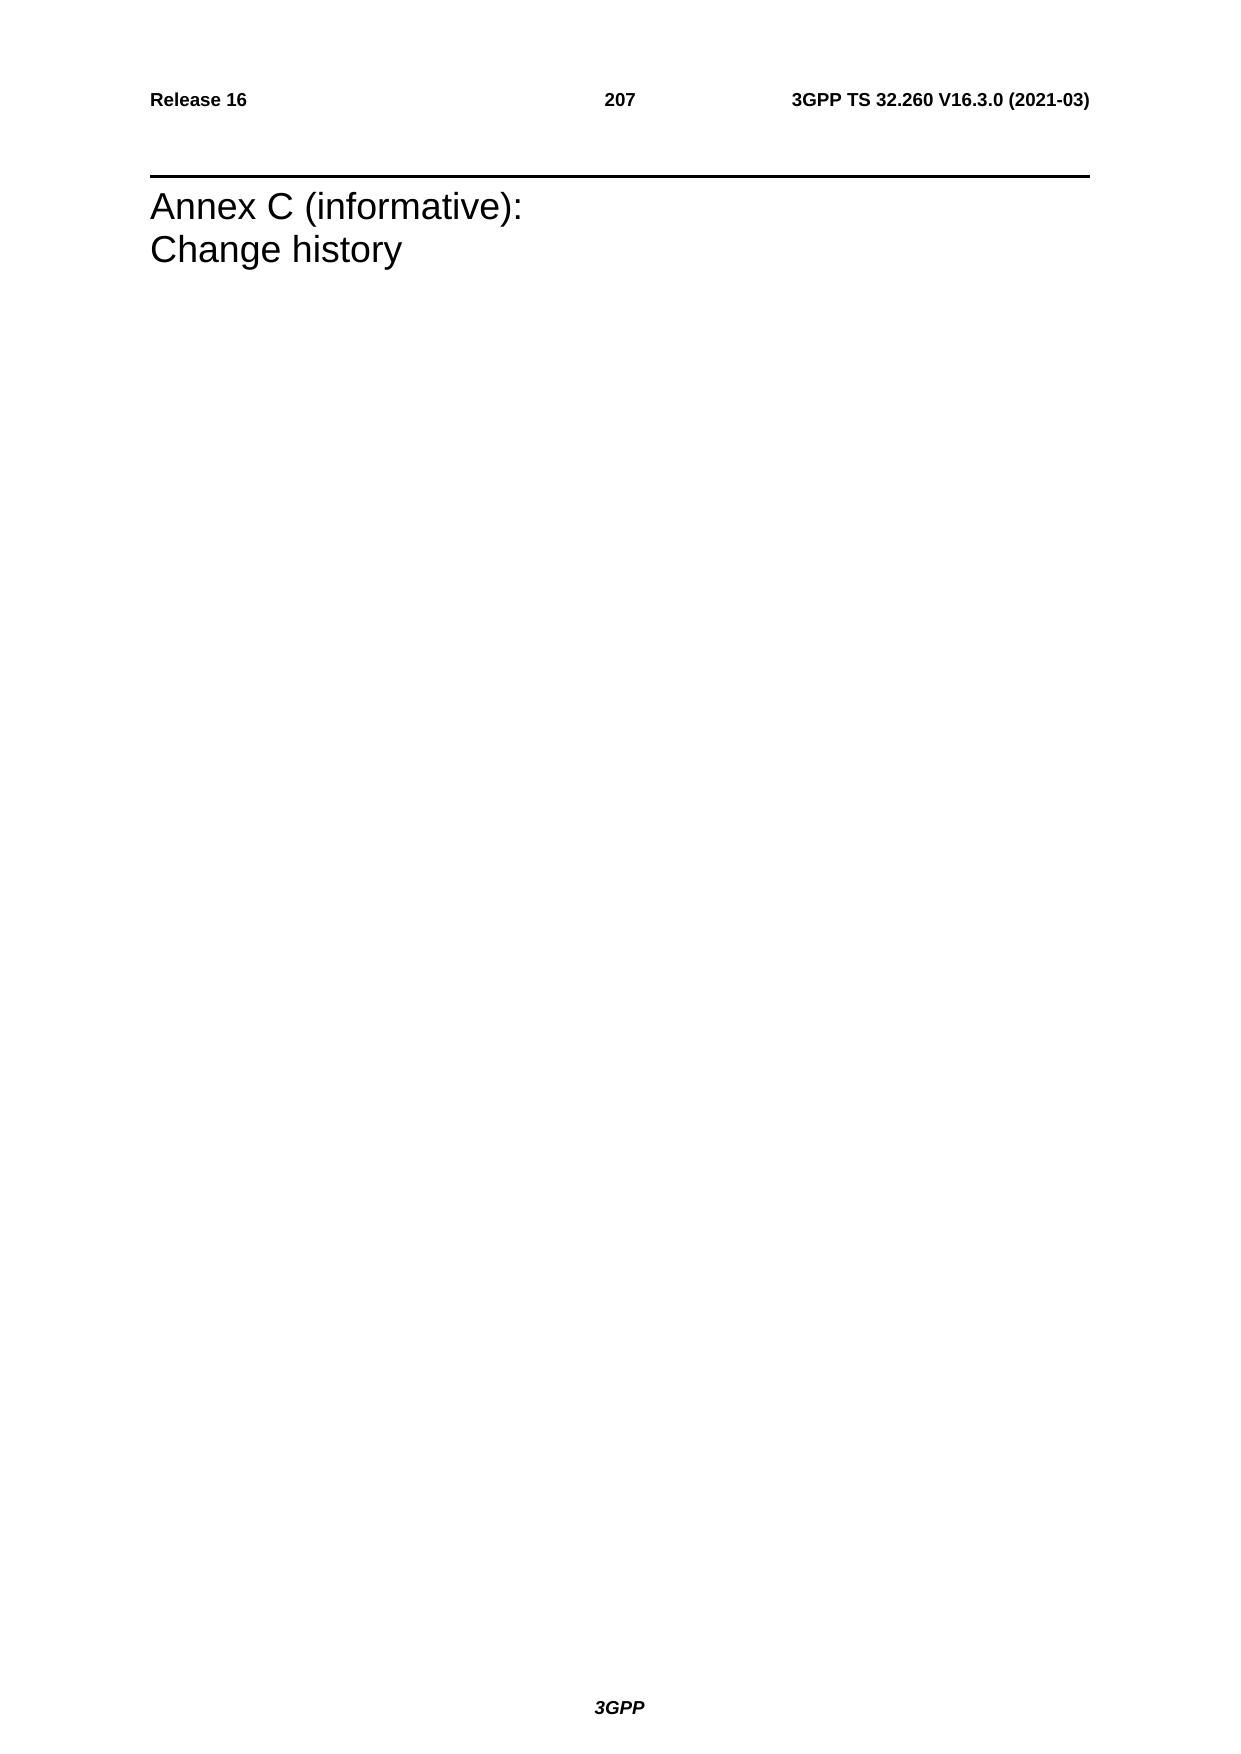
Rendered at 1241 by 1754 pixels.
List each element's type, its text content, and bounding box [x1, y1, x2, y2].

subtitle Annex C (informative): Change history [150, 178, 1090, 271]
